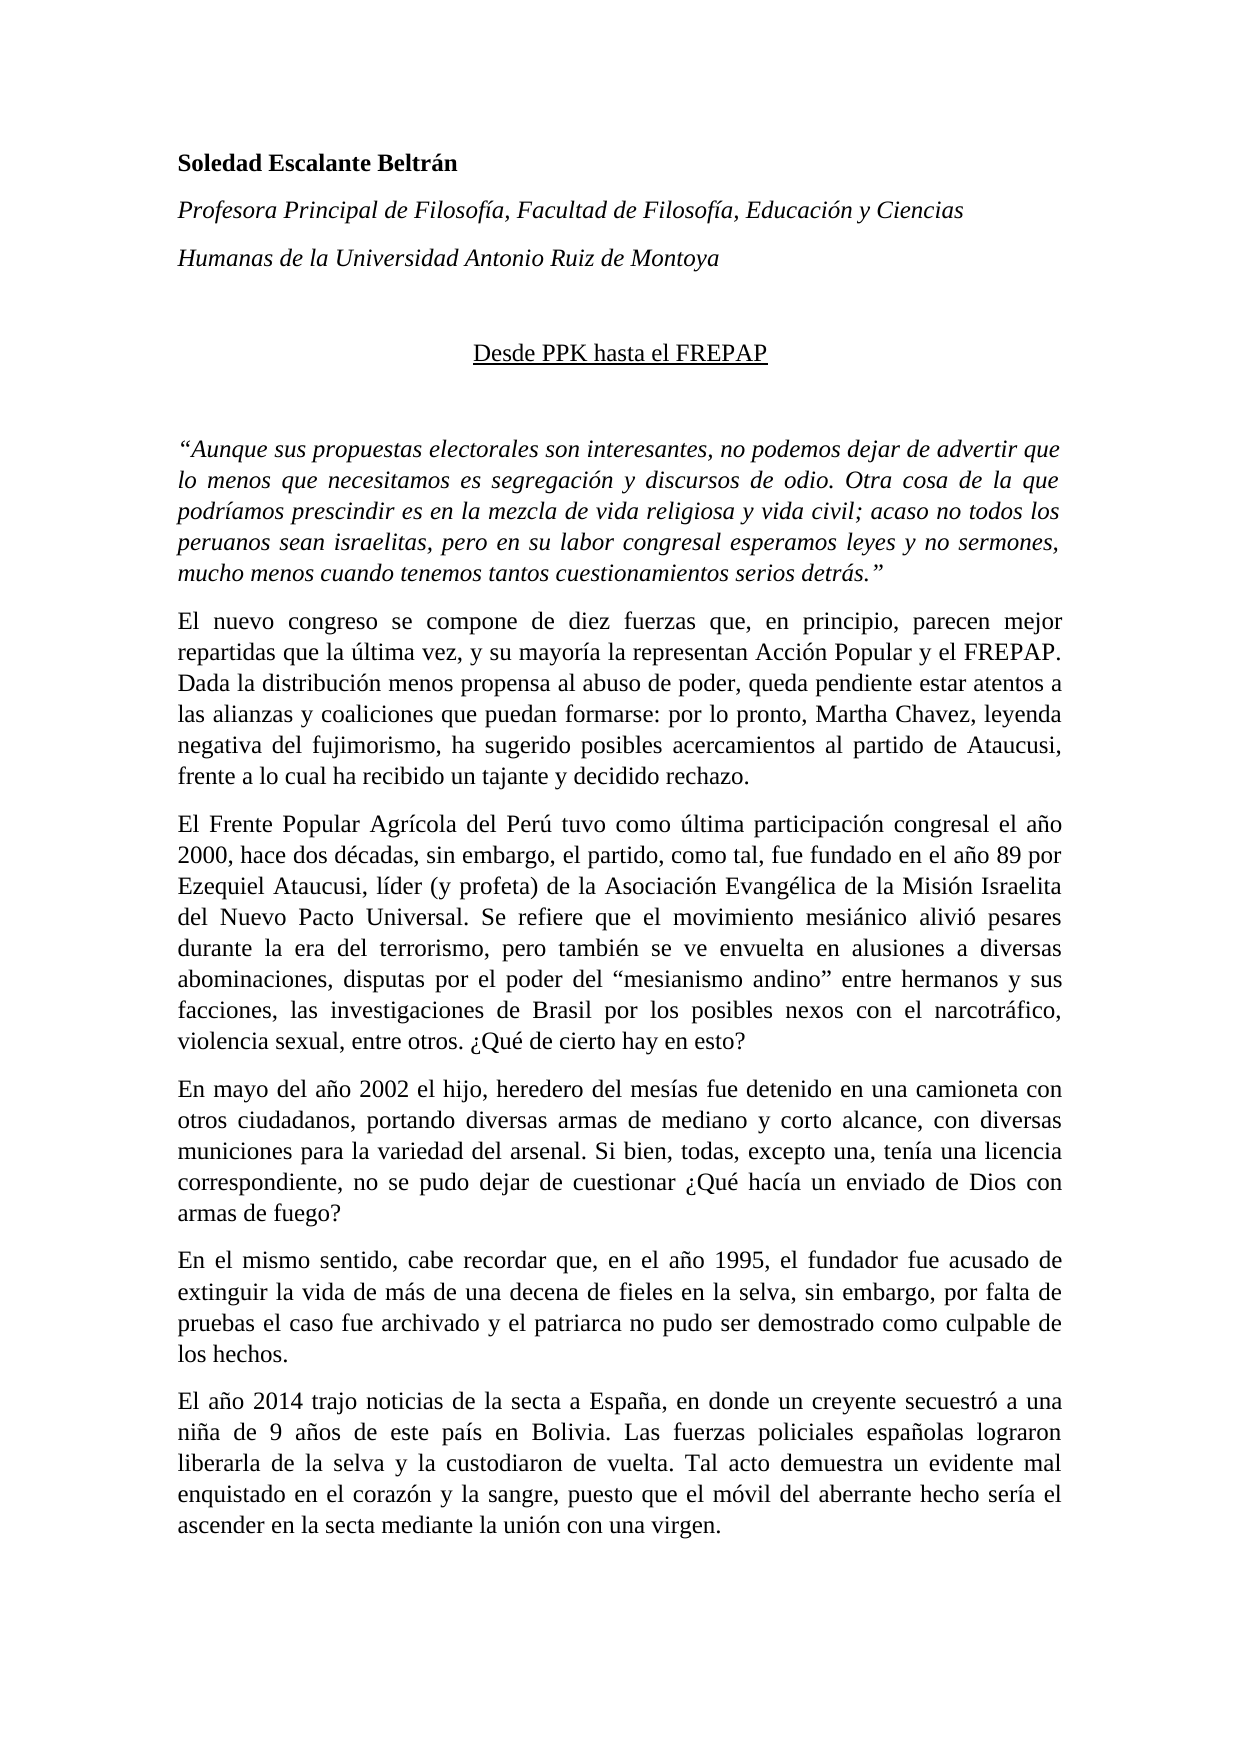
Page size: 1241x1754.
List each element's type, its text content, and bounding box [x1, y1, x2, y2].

text En el mismo sentido, cabe recordar que, en el año 1995, el fundador fue acusado de extinguir la vida de más de una decena de fieles en la selva, sin embargo, por falta de pruebas el caso fue archivado y el patriarca no pudo ser demostrado como culpable de los hechos. [177, 1246, 1063, 1367]
text En mayo del año 2002 el hijo, heredero del mesías fue detenido en una camioneta con otros ciudadanos, portando diversas armas de mediano y corto alcance, con diversas municiones para la variedad del arsenal. Si bien, todas, excepto una, tenía una licencia correspondiente, no se pudo dejar de cuestionar ¿Qué hacía un enviado de Dios con armas de fuego? [177, 1074, 1063, 1227]
text “Aunque sus propuestas electorales son interesantes, no podemos dejar de advertir que lo menos que necesitamos es segregación y discursos de odio. Otra cosa de la que podríamos prescindir es en la mezcla de vida religiosa y vida civil; acaso no todos los peruanos sean israelitas, pero en su labor congresal esperamos leyes y no sermones, mucho menos cuando tenemos tantos cuestionamientos serios detrás.” [177, 434, 1063, 587]
text El Frente Popular Agrícola del Perú tuvo como última participación congresal el año 2000, hace dos décadas, sin embargo, el partido, como tal, fue fundado en el año 89 por Ezequiel Ataucusi, líder (y profeta) de la Asociación Evangélica de la Misión Israelita del Nuevo Pacto Universal. Se refiere que el movimiento mesiánico alivió pesares durante la era del terrorismo, pero también se ve envuelta en alusiones a diversas abominaciones, disputas por el poder del “mesianismo andino” entre hermanos y sus facciones, las investigaciones de Brasil por los posibles nexos con el narcotráfico, violencia sexual, entre otros. ¿Qué de cierto hay en esto? [177, 809, 1063, 1055]
text Profesora Principal de Filosofía, Facultad de Filosofía, Educación y Ciencias [177, 195, 1063, 224]
text Humanas de la Universidad Antonio Ruiz de Montoya [177, 243, 1063, 272]
text El año 2014 trajo noticias de la secta a España, en donde un creyente secuestró a una niña de 9 años de este país en Bolivia. Las fuerzas policiales españolas lograron liberarla de la selva y la custodiaron de vuelta. Tal acto demuestra un evidente mal enquistado en el corazón y la sangre, puesto que el móvil del aberrante hecho sería el ascender en la secta mediante la unión con una virgen. [177, 1386, 1063, 1539]
text Desde PPK hasta el FREPAP [177, 338, 1063, 367]
text El nuevo congreso se compone de diez fuerzas que, en principio, parecen mejor repartidas que la última vez, y su mayoría la representan Acción Popular y el FREPAP. Dada la distribución menos propensa al abuso de poder, queda pendiente estar atentos a las alianzas y coaliciones que puedan formarse: por lo pronto, Martha Chavez, leyenda negativa del fujimorismo, ha sugerido posibles acercamientos al partido de Ataucusi, frente a lo cual ha recibido un tajante y decidido rechazo. [177, 606, 1063, 790]
text Soledad Escalante Beltrán [177, 148, 1063, 176]
